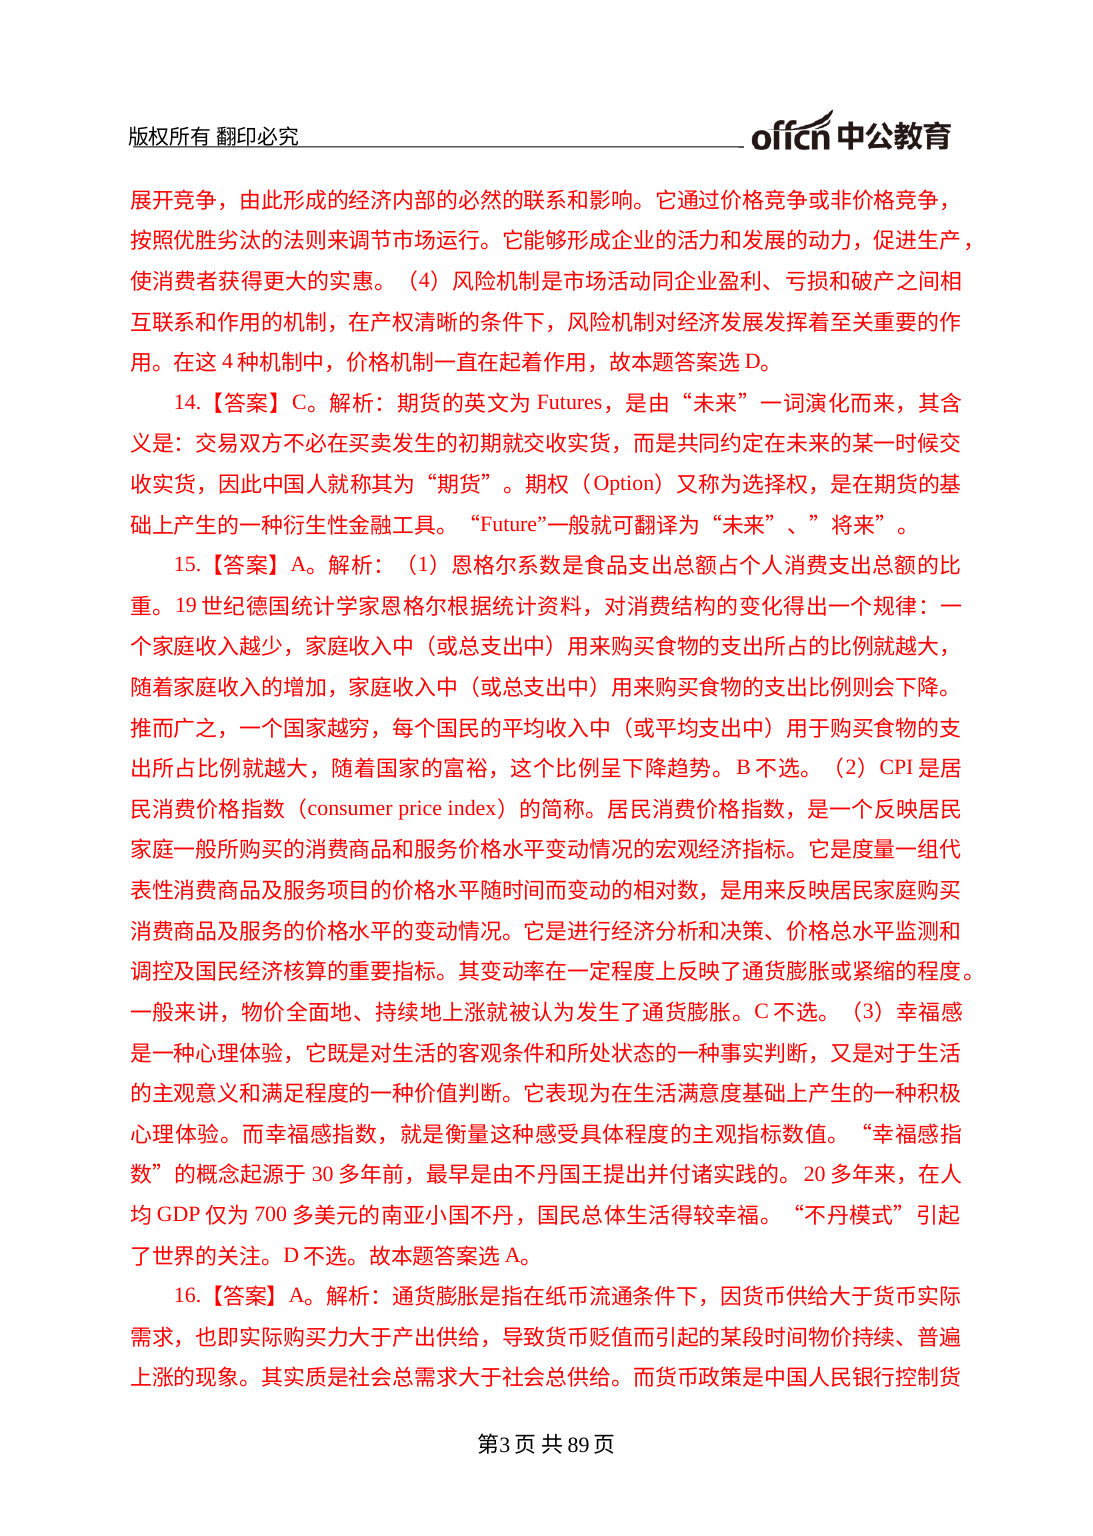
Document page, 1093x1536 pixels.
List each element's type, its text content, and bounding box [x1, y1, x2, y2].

picture [750, 104, 952, 155]
text 15.【答案】A。解析：（1）恩格尔系数是食品支出总额占个人消费支出总额的比重。19世纪德国统计学家恩格尔根据统计资料，对消费结构的变化得出一个规律：一个家庭收入越少，家庭收入中（或总支出中）用来购买食物的支出所占的比例就越大，随着家庭收入的增加，家庭收入中（或总支出中）用来购买食物的支出比例则会下降。推而广之，一个国家越穷，每个国民的平均收入中（或平均支出中）用于购买食物的支出所占比例就越大，随着国家的富裕，这个比例呈下降趋势。B不选。（2）CPI是居民消费价格指数（consumer price index）的简称。居民消费价格指数，是一个反映居民家庭一般所购买的消费商品和服务价格水平变动情况的宏观经济指标。它是度量一组代表性消费商品及服务项目的价格水平随时间而变动的相对数，是用来反映居民家庭购买消费商品及服务的价格水平的变动情况。它是进行经济分析和决策、价格总水平监测和调控及国民经济核算的重要指标。其变动率在一定程度上反映了通货膨胀或紧缩的程度。一般来讲，物价全面地、持续地上涨就被认为发生了通货膨胀。C不选。（3）幸福感是一种心理体验，它既是对生活的客观条件和所处状态的一种事实判断，又是对于生活的主观意义和满足程度的一种价值判断。它表现为在生活满意度基础上产生的一种积极心理体验。而幸福感指数，就是衡量这种感受具体程度的主观指标数值。“幸福感指数”的概念起源于30多年前，最早是由不丹国王提出并付诸实践的。20多年来，在人均GDP仅为700多美元的南亚小国不丹，国民总体生活得较幸福。“不丹模式”引起了世界的关注。D不选。故本题答案选A。 [130, 548, 963, 1271]
text 14.【答案】C。解析：期货的英文为Futures，是由“未来”一词演化而来，其含义是：交易双方不必在买卖发生的初期就交收实货，而是共同约定在未来的某一时候交收实货，因此中国人就称其为“期货”。期权（Option）又称为选择权，是在期货的基础上产生的一种衍生性金融工具。“Future”一般就可翻译为“未来”、”将来”。 [130, 385, 963, 540]
